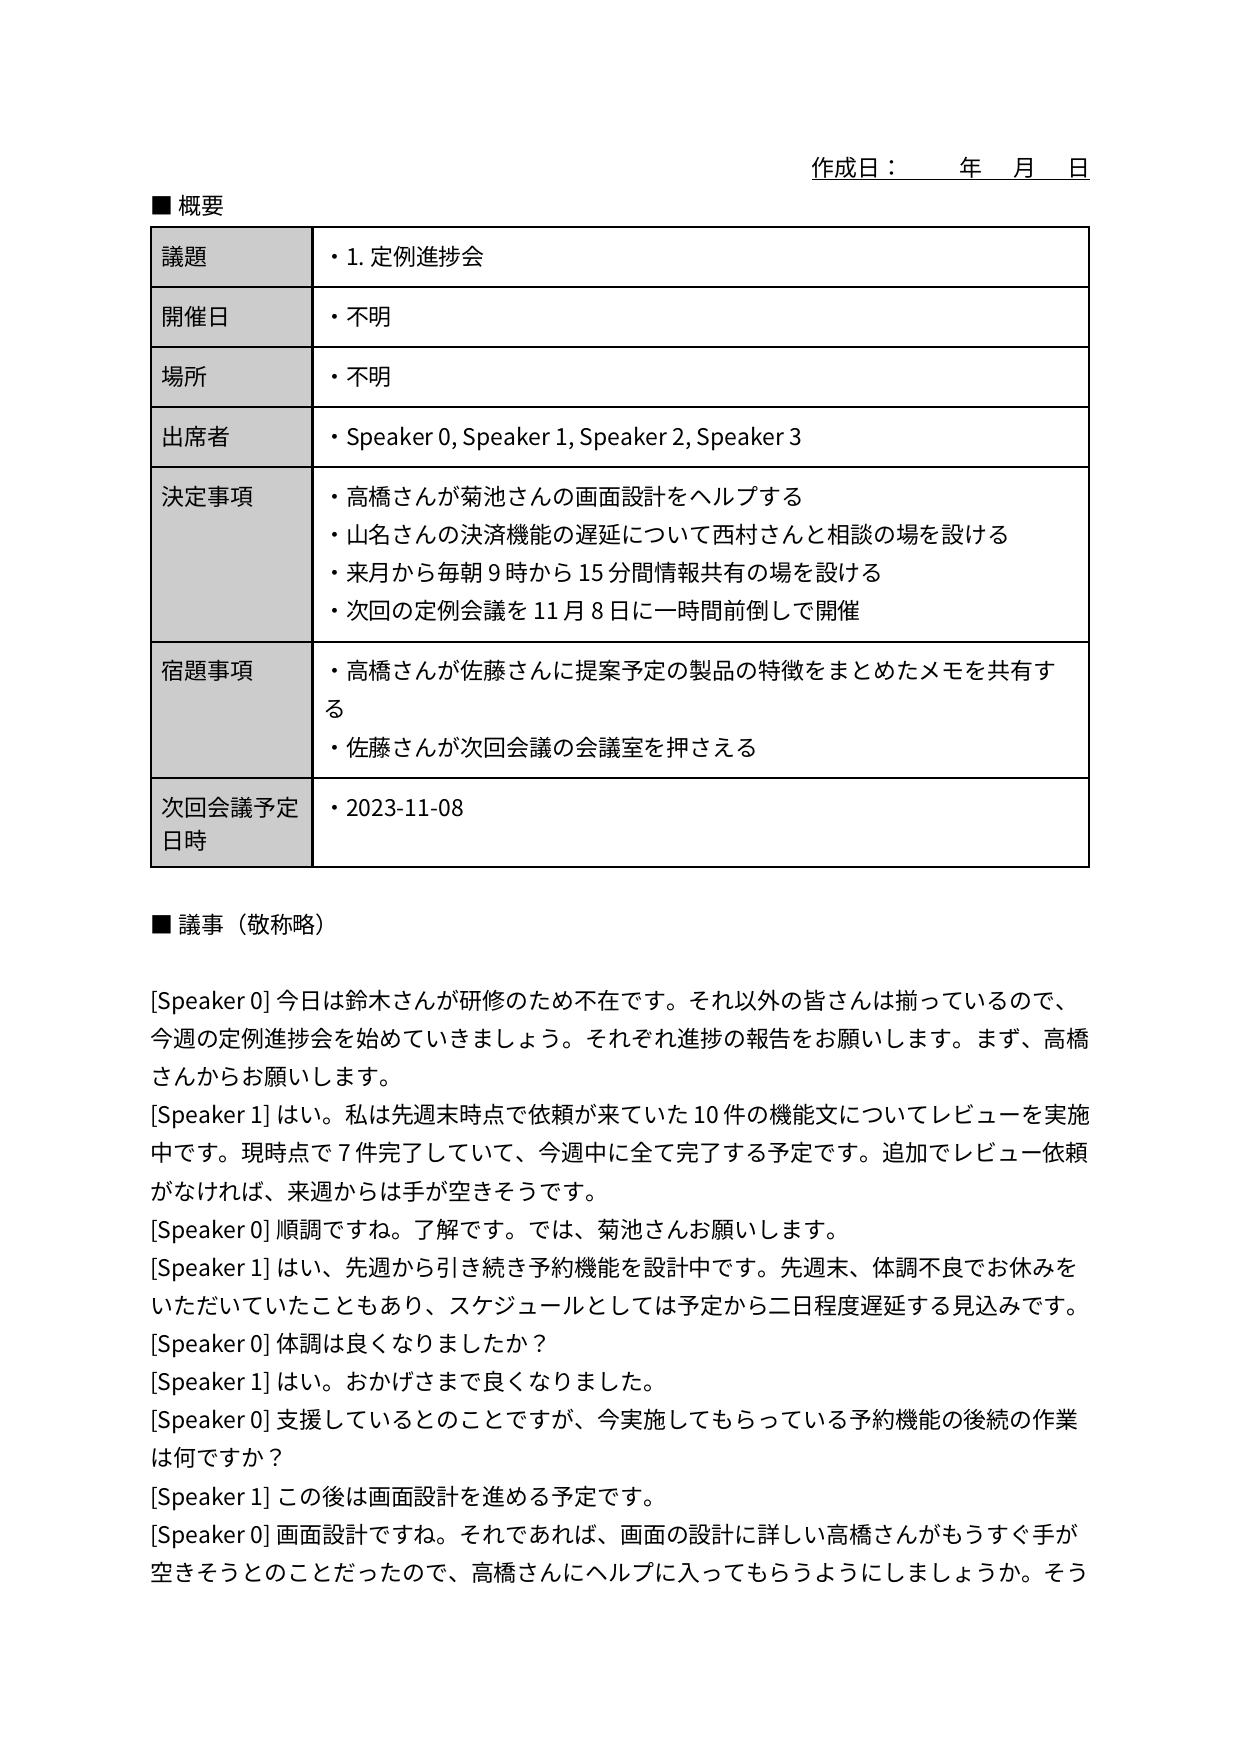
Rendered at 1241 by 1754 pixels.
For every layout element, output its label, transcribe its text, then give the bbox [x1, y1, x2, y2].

text [Speaker 1] はい。私は先週末時点で依頼が来ていた10件の機能文についてレビューを実施中です。現時点で7件完了していて、今週中に全て完了する予定です。追加でレビュー依頼がなければ、来週からは手が空きそうです。 [150, 1097, 1090, 1207]
table_cell 出席者 [152, 408, 311, 466]
table_cell 次回会議予定日時 [152, 779, 311, 866]
text ■ 議事（敬称略） [150, 906, 1090, 940]
text [Speaker 0] 体調は良くなりましたか？ [150, 1326, 1090, 1359]
text [Speaker 0] 今日は鈴木さんが研修のため不在です。それ以外の皆さんは揃っているので、今週の定例進捗会を始めていきましょう。それぞれ進捗の報告をお願いします。まず、高橋さんからお願いします。 [150, 983, 1090, 1092]
text [Speaker 0] 順調ですね。了解です。では、菊池さんお願いします。 [150, 1211, 1090, 1245]
table_cell ・高橋さんが佐藤さんに提案予定の製品の特徴をまとめたメモを共有する ・佐藤さんが次回会議の会議室を押さえる [314, 643, 1088, 777]
text [Speaker 1] この後は画面設計を進める予定です。 [150, 1478, 1090, 1512]
table_cell ・不明 [314, 288, 1088, 346]
table_cell 決定事項 [152, 468, 311, 641]
table_cell ・Speaker 0, Speaker 1, Speaker 2, Speaker 3 [314, 408, 1088, 466]
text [150, 1516, 1090, 1588]
table_header ・1. 定例進捗会 [314, 228, 1088, 286]
table_cell 宿題事項 [152, 643, 311, 777]
table_header 議題 [152, 228, 311, 286]
table_cell ・不明 [314, 348, 1088, 406]
table_cell ・高橋さんが菊池さんの画面設計をヘルプする ・山名さんの決済機能の遅延について西村さんと相談の場を設ける ・来月から毎朝9時から15分間情報共有の場を設ける ・次回の定例会議を11月8日に一時間前倒しで開催 [314, 468, 1088, 641]
text [Speaker 1] はい、先週から引き続き予約機能を設計中です。先週末、体調不良でお休みをいただいていたこともあり、スケジュールとしては予定から二日程度遅延する見込みです。 [150, 1249, 1090, 1321]
table_cell ・2023-11-08 [314, 779, 1088, 866]
table_cell 開催日 [152, 288, 311, 346]
text ■ 概要 [150, 188, 1090, 221]
text [Speaker 0] 支援しているとのことですが、今実施してもらっている予約機能の後続の作業は何ですか？ [150, 1402, 1090, 1473]
table_cell 場所 [152, 348, 311, 406]
text 作成日： 年 月 日 [300, 150, 1090, 183]
text [Speaker 1] はい。おかげさまで良くなりました。 [150, 1364, 1090, 1397]
